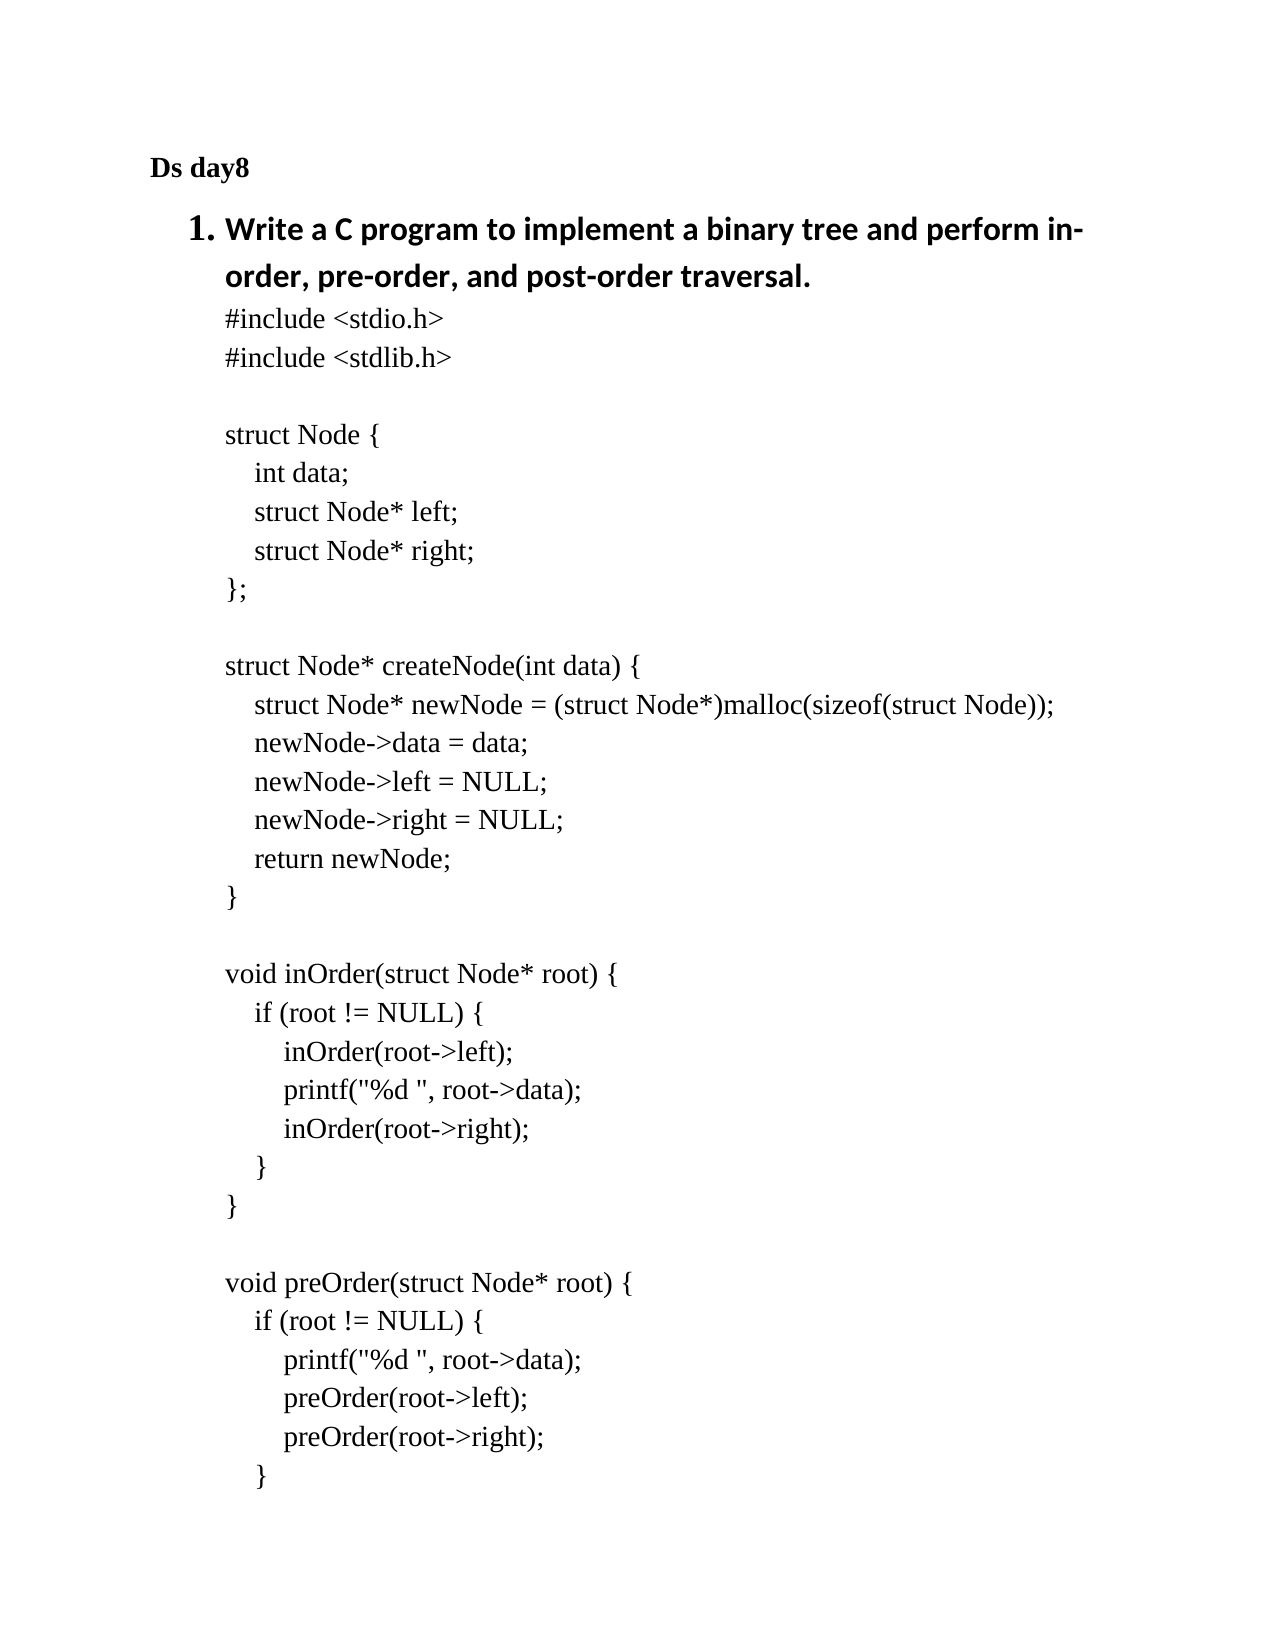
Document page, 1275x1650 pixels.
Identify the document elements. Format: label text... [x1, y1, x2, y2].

list int data; [225, 456, 1125, 489]
list if (root != NULL) { [225, 1303, 1125, 1337]
list preOrder(root->right); [225, 1419, 1125, 1453]
list newNode->right = NULL; [225, 802, 1125, 836]
list #include <stdlib.h> [225, 340, 1125, 373]
list }; [225, 571, 1125, 605]
list } [225, 879, 1125, 913]
list #include <stdio.h> [225, 301, 1125, 335]
list return newNode; [225, 841, 1125, 874]
list printf("%d ", root->data); [225, 1072, 1125, 1106]
list inOrder(root->left); [225, 1034, 1125, 1067]
list } [225, 1149, 1125, 1183]
list newNode->left = NULL; [225, 764, 1125, 797]
list struct Node* left; [225, 494, 1125, 528]
list void preOrder(struct Node* root) { [225, 1265, 1125, 1298]
list void inOrder(struct Node* root) { [225, 957, 1125, 990]
list preOrder(root->left); [225, 1381, 1125, 1414]
list newNode->data = data; [225, 725, 1125, 759]
list if (root != NULL) { [225, 995, 1125, 1029]
list inOrder(root->right); [225, 1111, 1125, 1144]
list struct Node* createNode(int data) { [225, 648, 1125, 682]
list struct Node* right; [225, 533, 1125, 566]
list } [225, 1458, 1125, 1491]
list Write a C program to implement a binary tree and perform in-order, pre-order, and post-order traversal. [187, 205, 1125, 295]
list struct Node { [225, 417, 1125, 451]
list struct Node* newNode = (struct Node*)malloc(sizeof(struct Node)); [225, 687, 1125, 720]
list printf("%d ", root->data); [225, 1342, 1125, 1376]
text Ds day8 [150, 150, 1125, 183]
list } [225, 1188, 1125, 1221]
